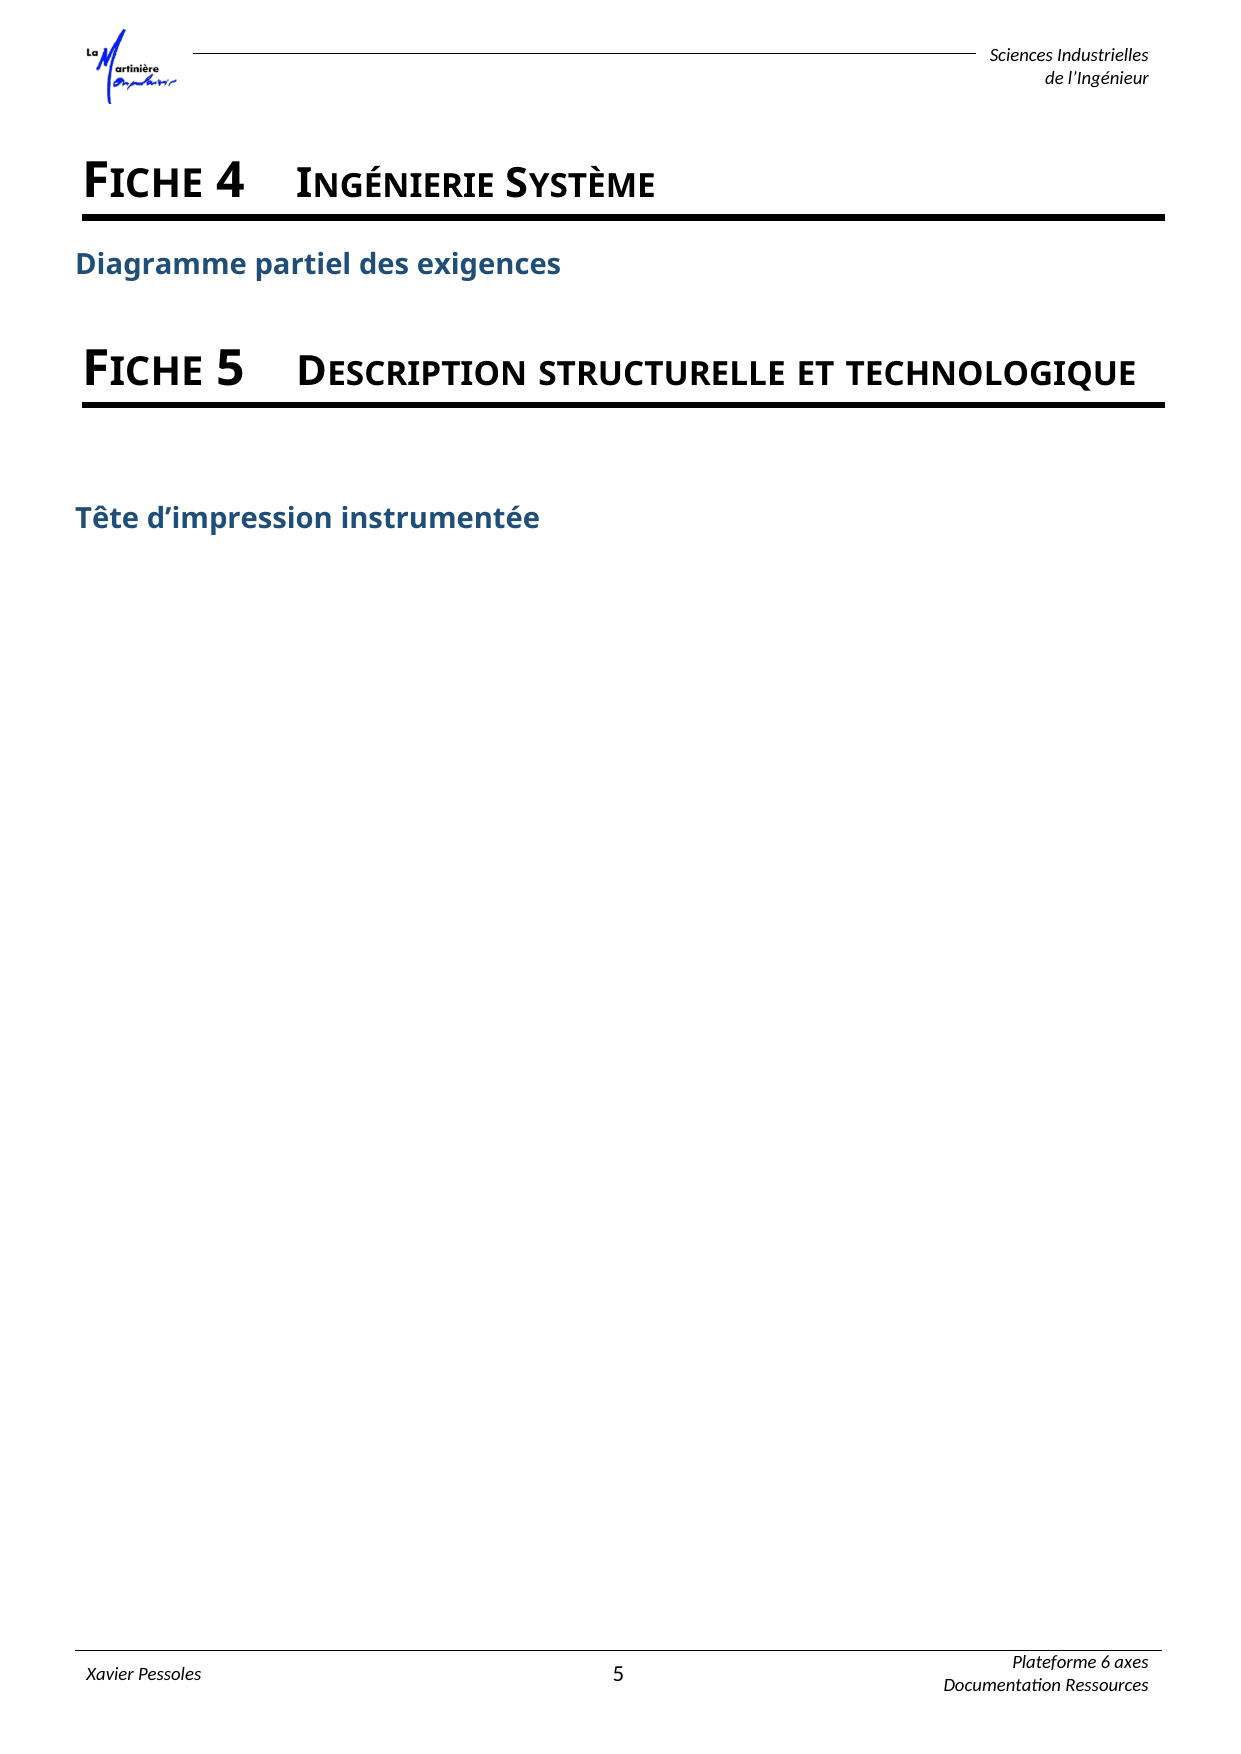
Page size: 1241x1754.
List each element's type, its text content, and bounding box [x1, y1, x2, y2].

subtitle Tête d’impression instrumentée [75, 498, 1165, 537]
subtitle Diagramme partiel des exigences [75, 243, 1165, 283]
subtitle Ingénierie Système [82, 144, 1165, 214]
picture [86, 29, 177, 104]
subtitle Description structurelle et technologique [82, 332, 1165, 402]
